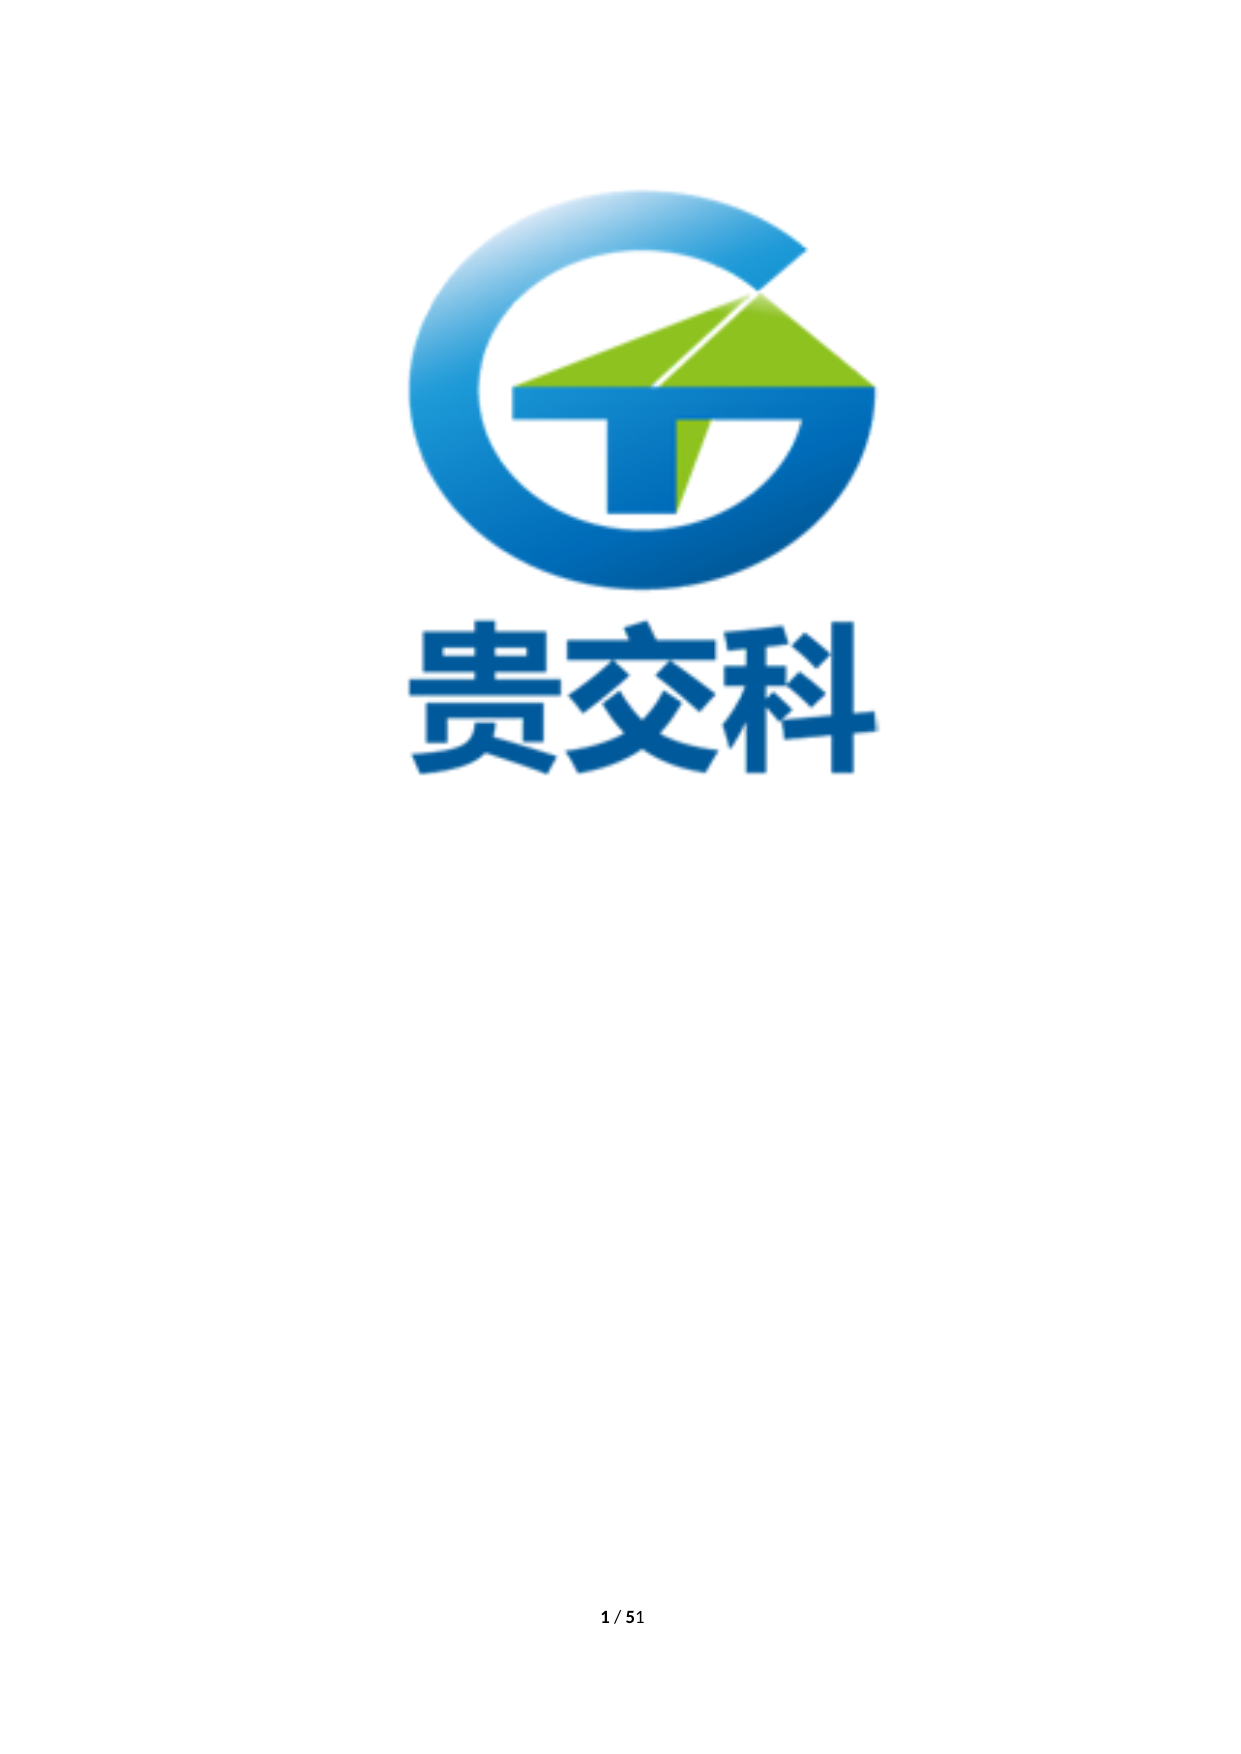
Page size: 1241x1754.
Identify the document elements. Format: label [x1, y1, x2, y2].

picture [295, 162, 950, 817]
